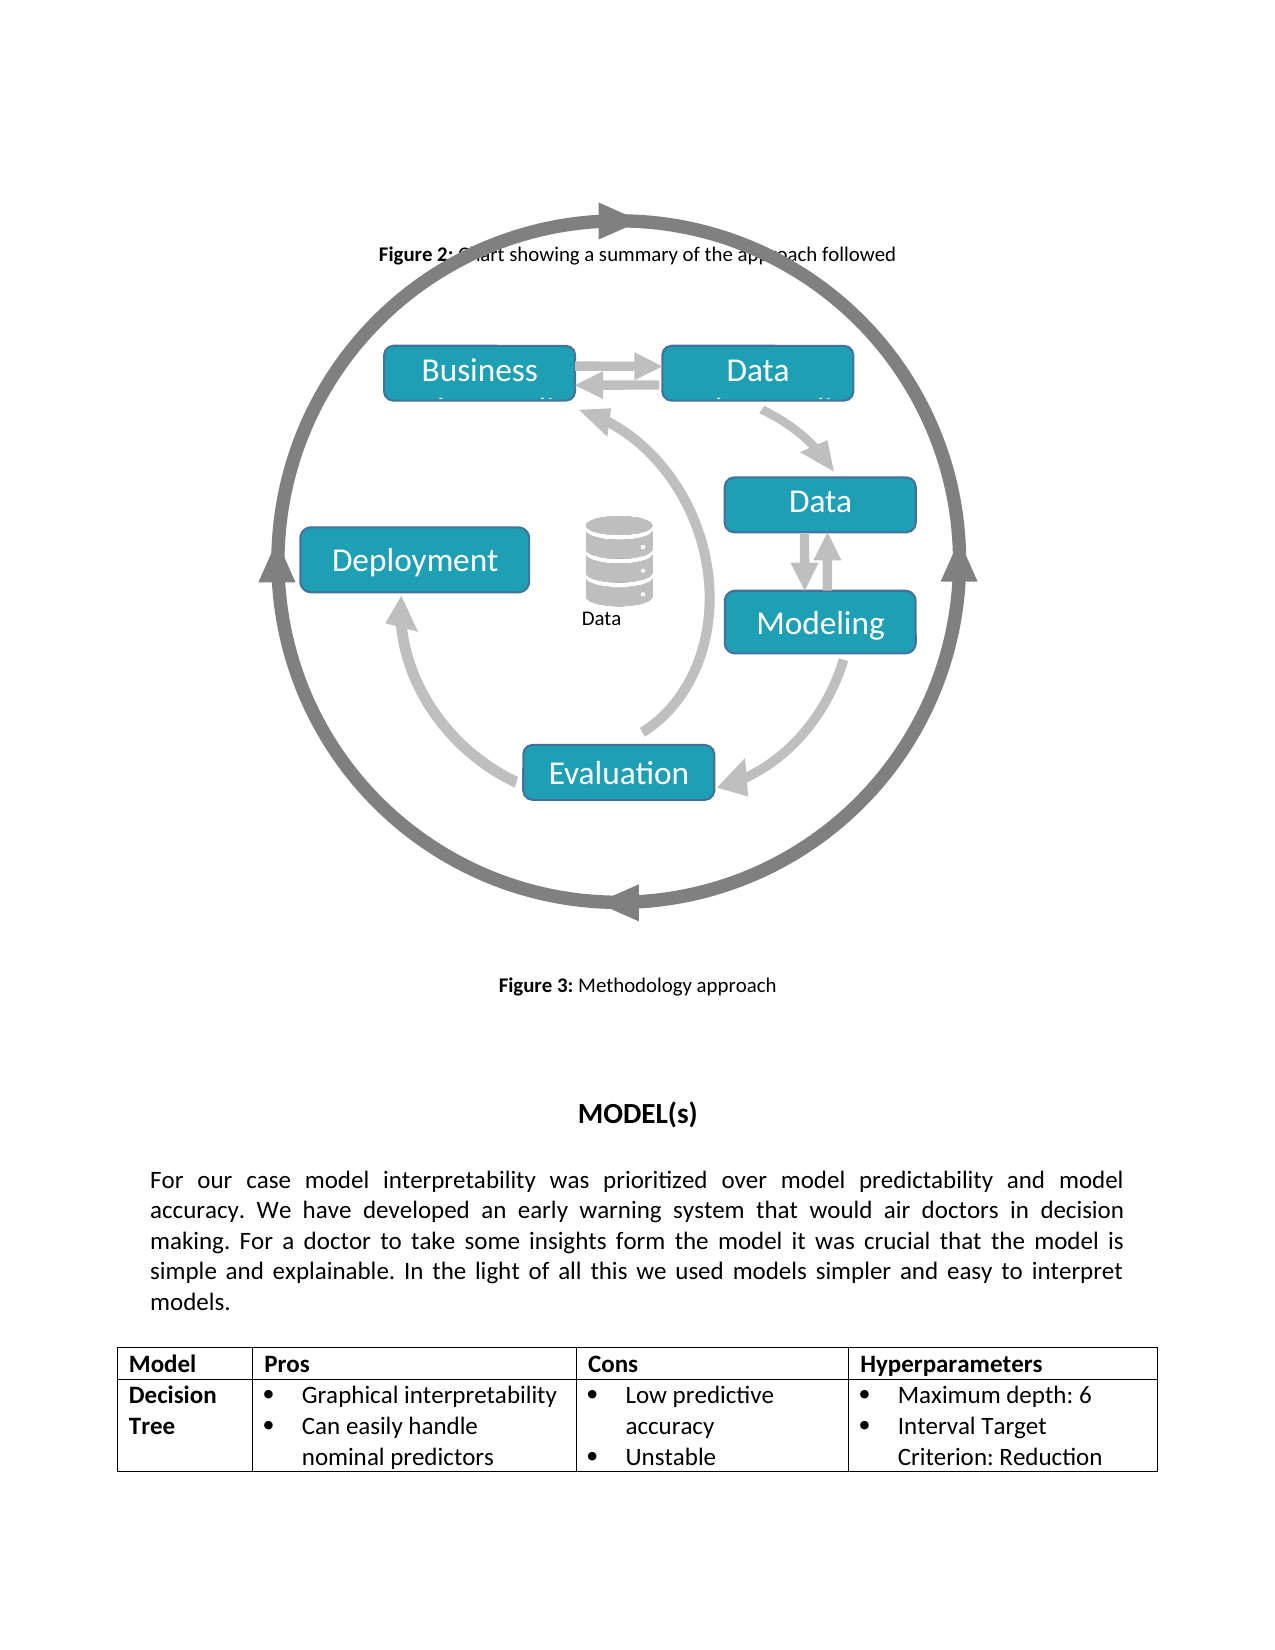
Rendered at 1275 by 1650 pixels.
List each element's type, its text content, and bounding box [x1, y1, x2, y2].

picture [562, 504, 676, 618]
table_header Hyperparameters [849, 1348, 1157, 1378]
text For our case model interpretability was prioritized over model predictability and model accuracy. We have developed an early warning system that would air doctors in decision making. For a doctor to take some insights form the model it was crucial that the model is simple and explainable. In the light of all this we used models simpler and easy to interpret models. [150, 1164, 1125, 1316]
table_header Model [118, 1348, 252, 1378]
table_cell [849, 1380, 1157, 1471]
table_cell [253, 1380, 576, 1471]
text Figure 3: Methodology approach [150, 972, 1125, 997]
table_header Cons [577, 1348, 848, 1378]
subtitle MODEL(s) [150, 1095, 1125, 1131]
text Figure 2: Chart showing a summary of the approach followed [758, 242, 1125, 267]
text Figure 2: Chart showing a summary of the approach followed [150, 242, 480, 267]
text Figure 2: Chart showing a summary of the approach followed [464, 242, 774, 267]
table_header Pros [253, 1348, 576, 1378]
table_cell Decision Tree [118, 1380, 252, 1471]
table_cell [577, 1380, 848, 1471]
